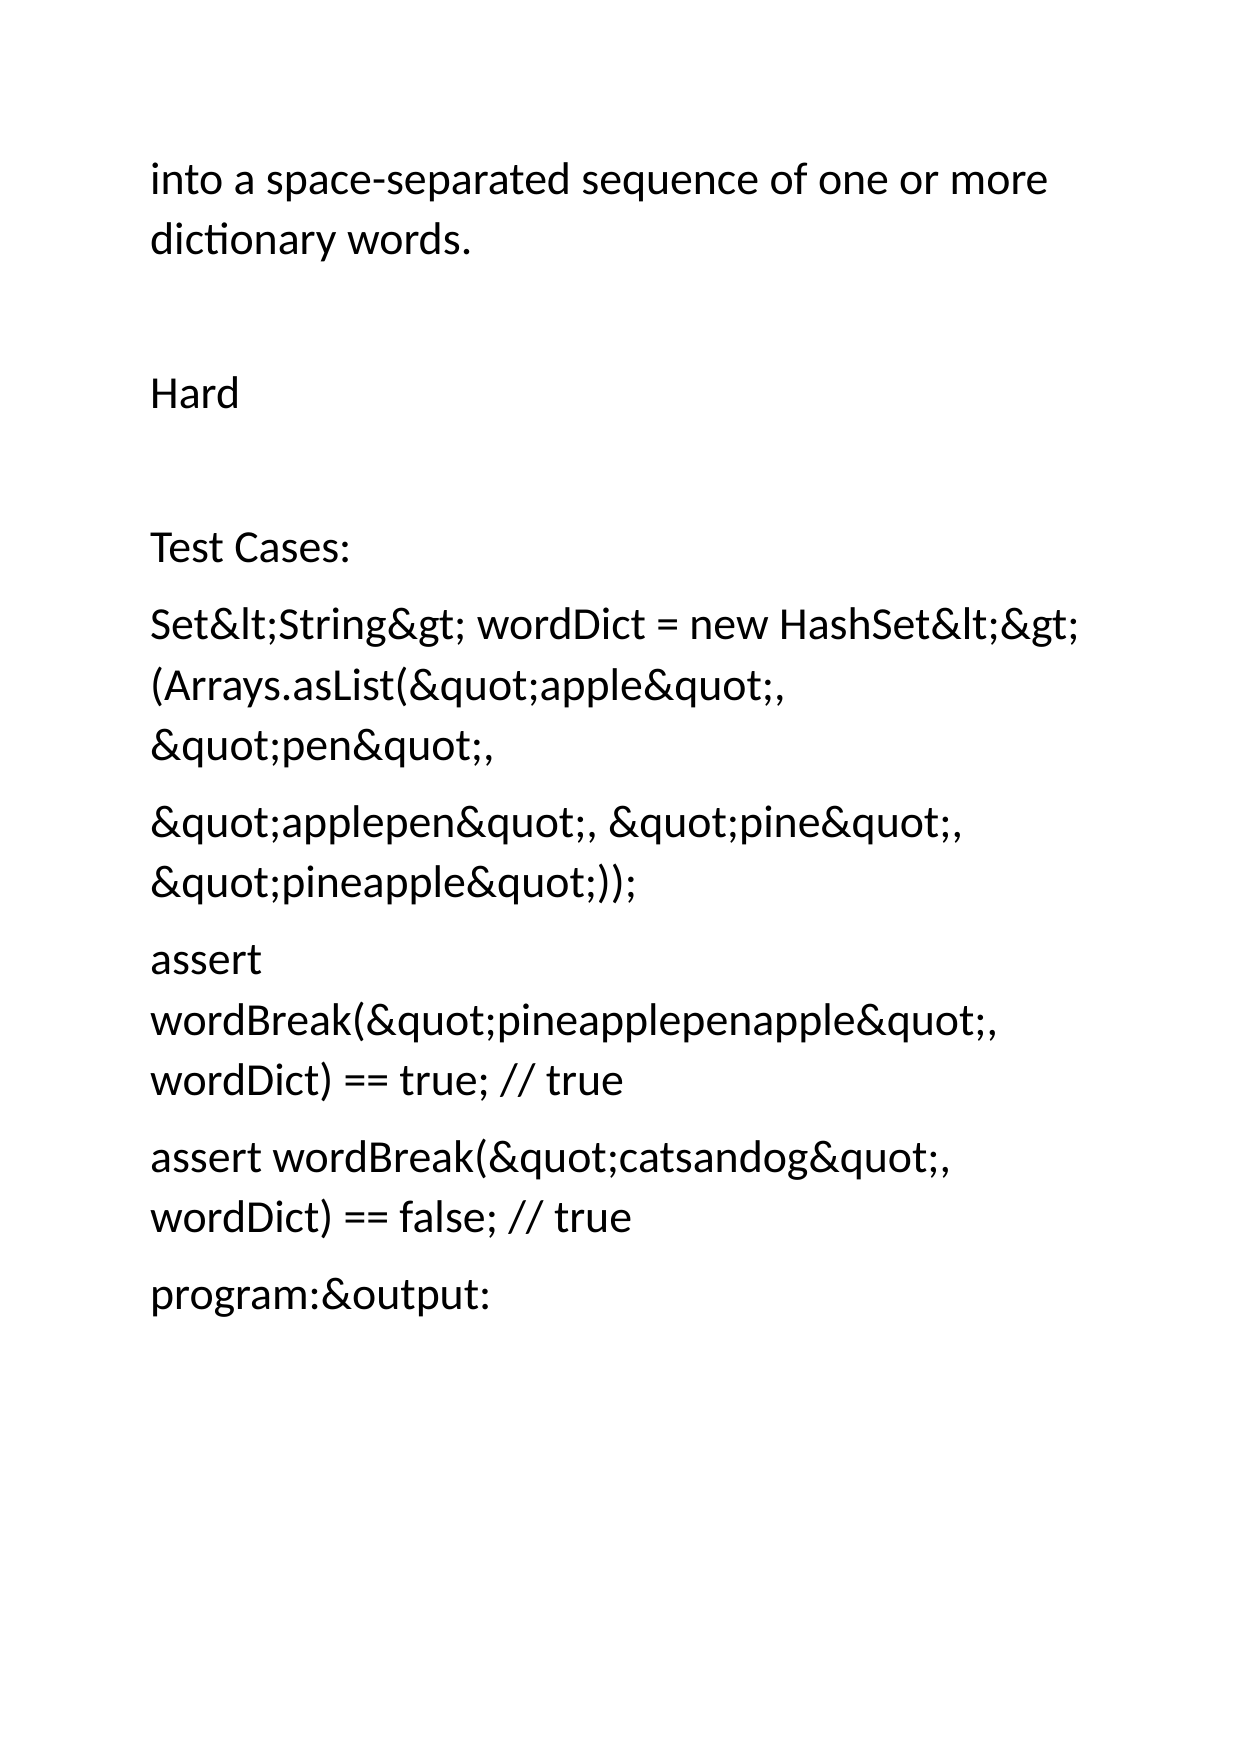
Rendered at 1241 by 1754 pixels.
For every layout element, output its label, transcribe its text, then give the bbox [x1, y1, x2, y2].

text &quot;applepen&quot;, &quot;pine&quot;, &quot;pineapple&quot;)); [150, 793, 1090, 909]
text program:&output: [150, 1265, 1090, 1321]
text Hard [150, 364, 1090, 420]
text assert wordBreak(&quot;catsandog&quot;, wordDict) == false; // true [150, 1128, 1090, 1244]
text Test Cases: [150, 518, 1090, 574]
text assert wordBreak(&quot;pineapplepenapple&quot;, wordDict) == true; // true [150, 930, 1090, 1107]
text Set&lt;String&gt; wordDict = new HashSet&lt;&gt;(Arrays.asList(&quot;apple&quot;, &quot;pen&quot;, [150, 595, 1090, 772]
text into a space-separated sequence of one or more dictionary words. [150, 150, 1090, 266]
